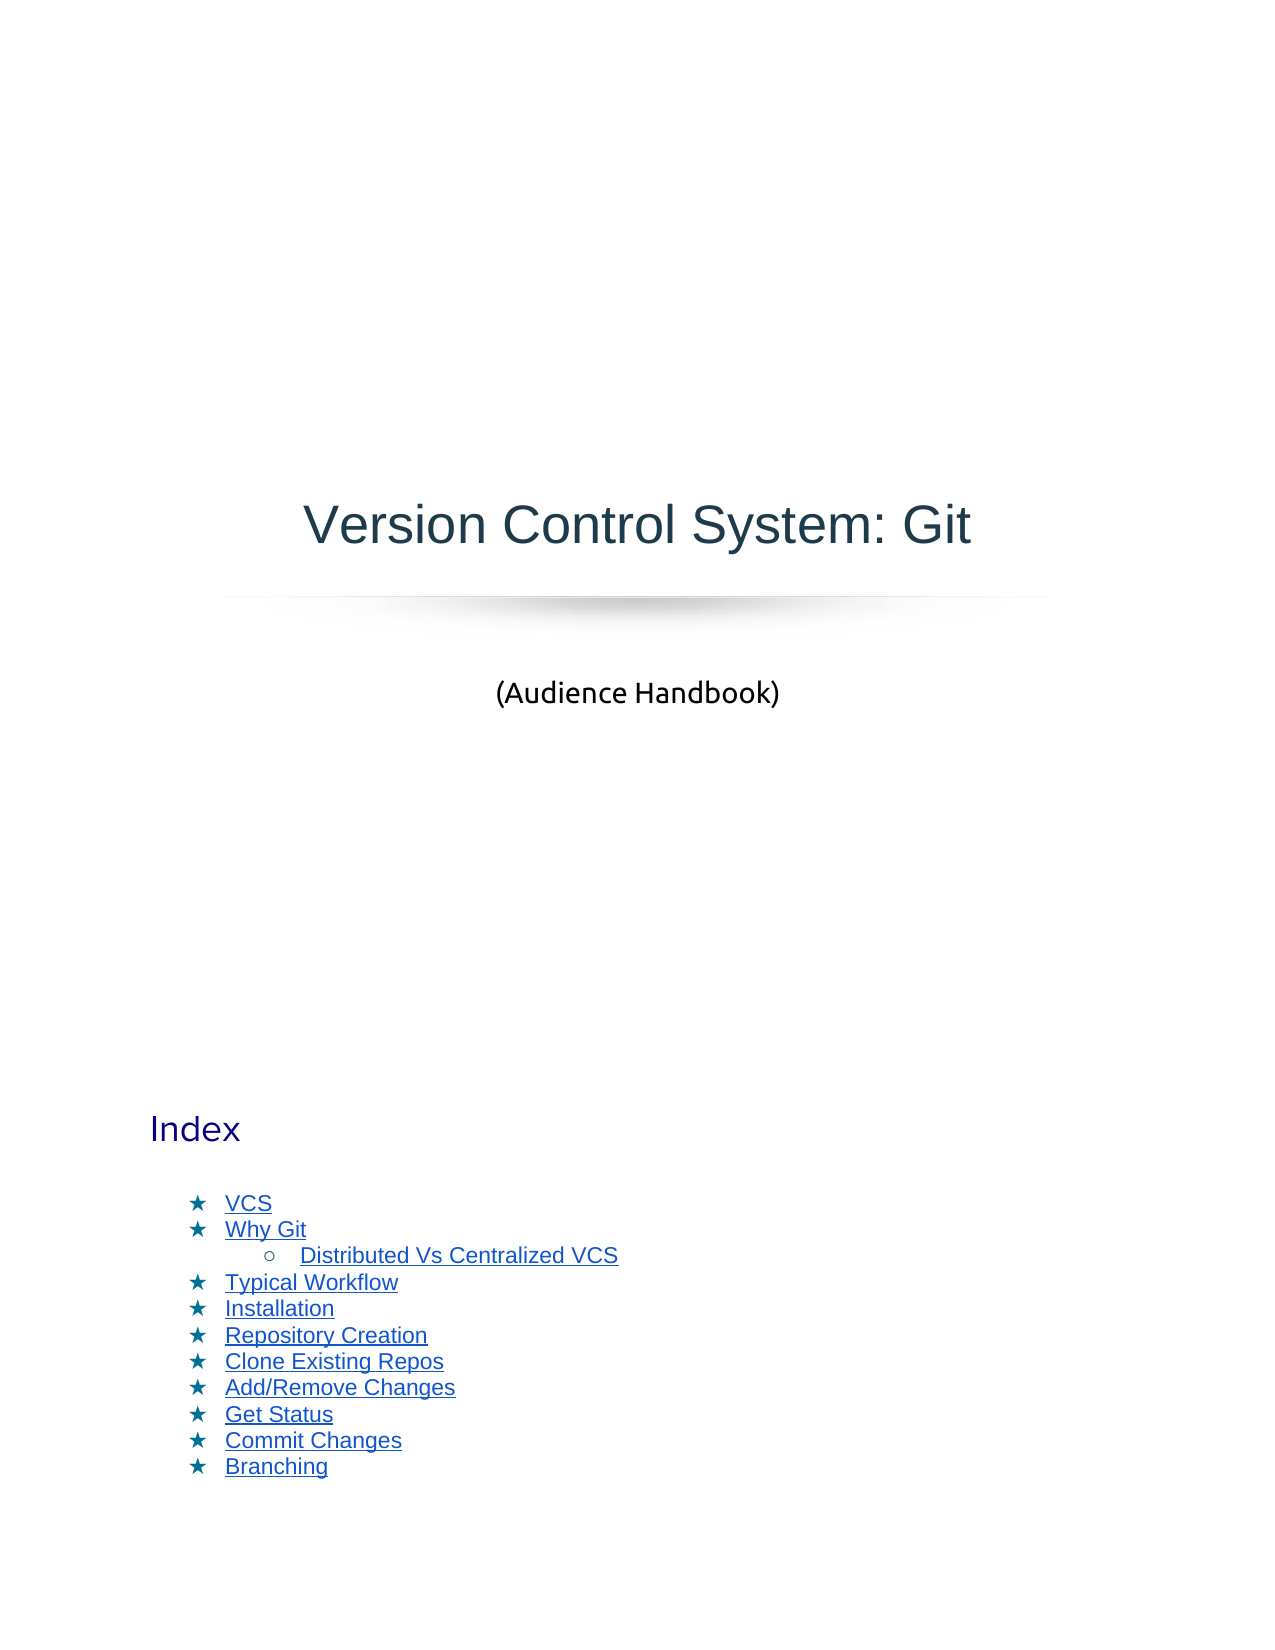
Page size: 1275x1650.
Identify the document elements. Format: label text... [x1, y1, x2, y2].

list Add/Remove Changes [187, 1374, 1125, 1401]
title Version Control System: Git [150, 493, 1125, 555]
list Repository Creation [187, 1322, 1125, 1348]
list Commit Changes [187, 1427, 1125, 1453]
list Distributed Vs Centralized VCS [262, 1242, 1125, 1269]
list Why Git [187, 1216, 1125, 1242]
list VCS [187, 1190, 1125, 1216]
text (Audience Handbook) [150, 676, 1125, 709]
text Index [150, 1107, 1125, 1153]
list Clone Existing Repos [187, 1348, 1125, 1374]
list Installation [187, 1295, 1125, 1322]
picture [187, 561, 1088, 642]
list Get Status [187, 1401, 1125, 1427]
list Branching [187, 1453, 1125, 1480]
list Typical Workflow [187, 1269, 1125, 1295]
